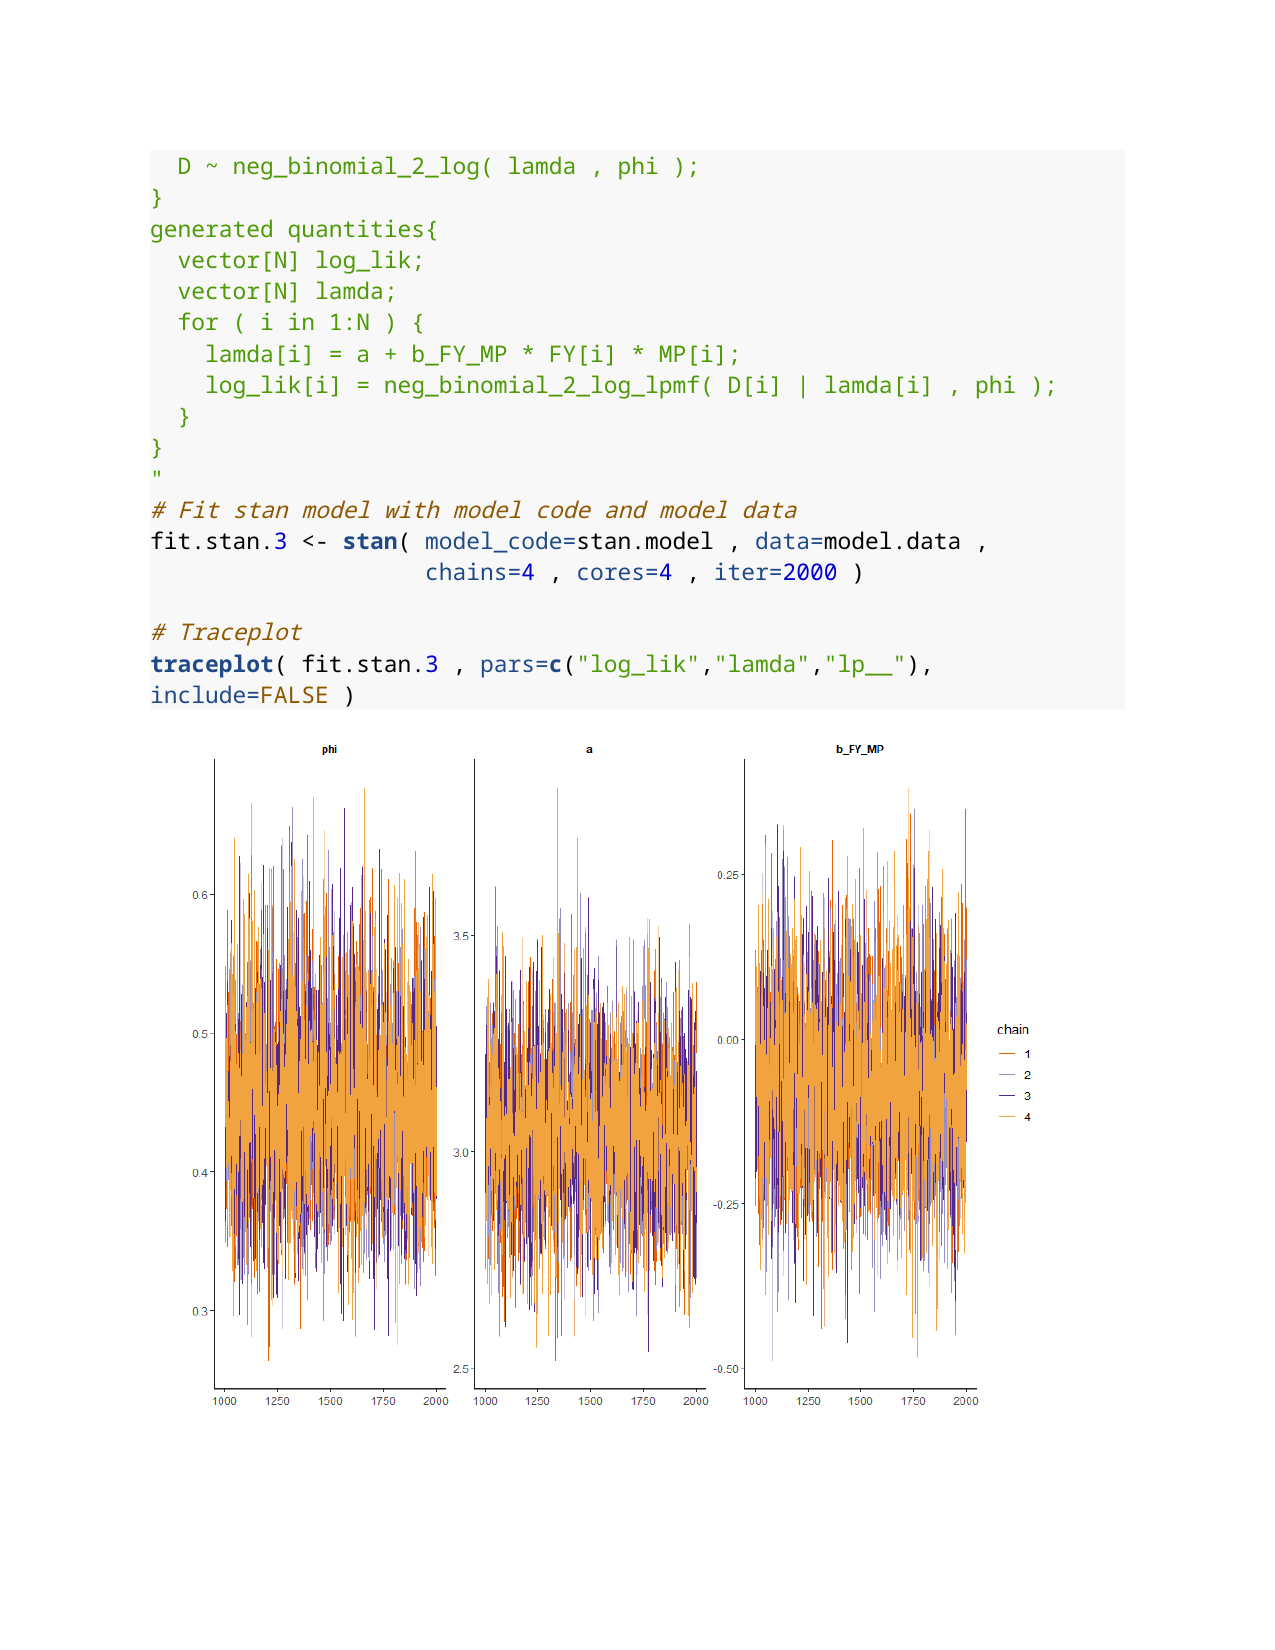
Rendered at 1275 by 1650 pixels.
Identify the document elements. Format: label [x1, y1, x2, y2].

text [150, 150, 1125, 710]
picture [168, 730, 1044, 1431]
